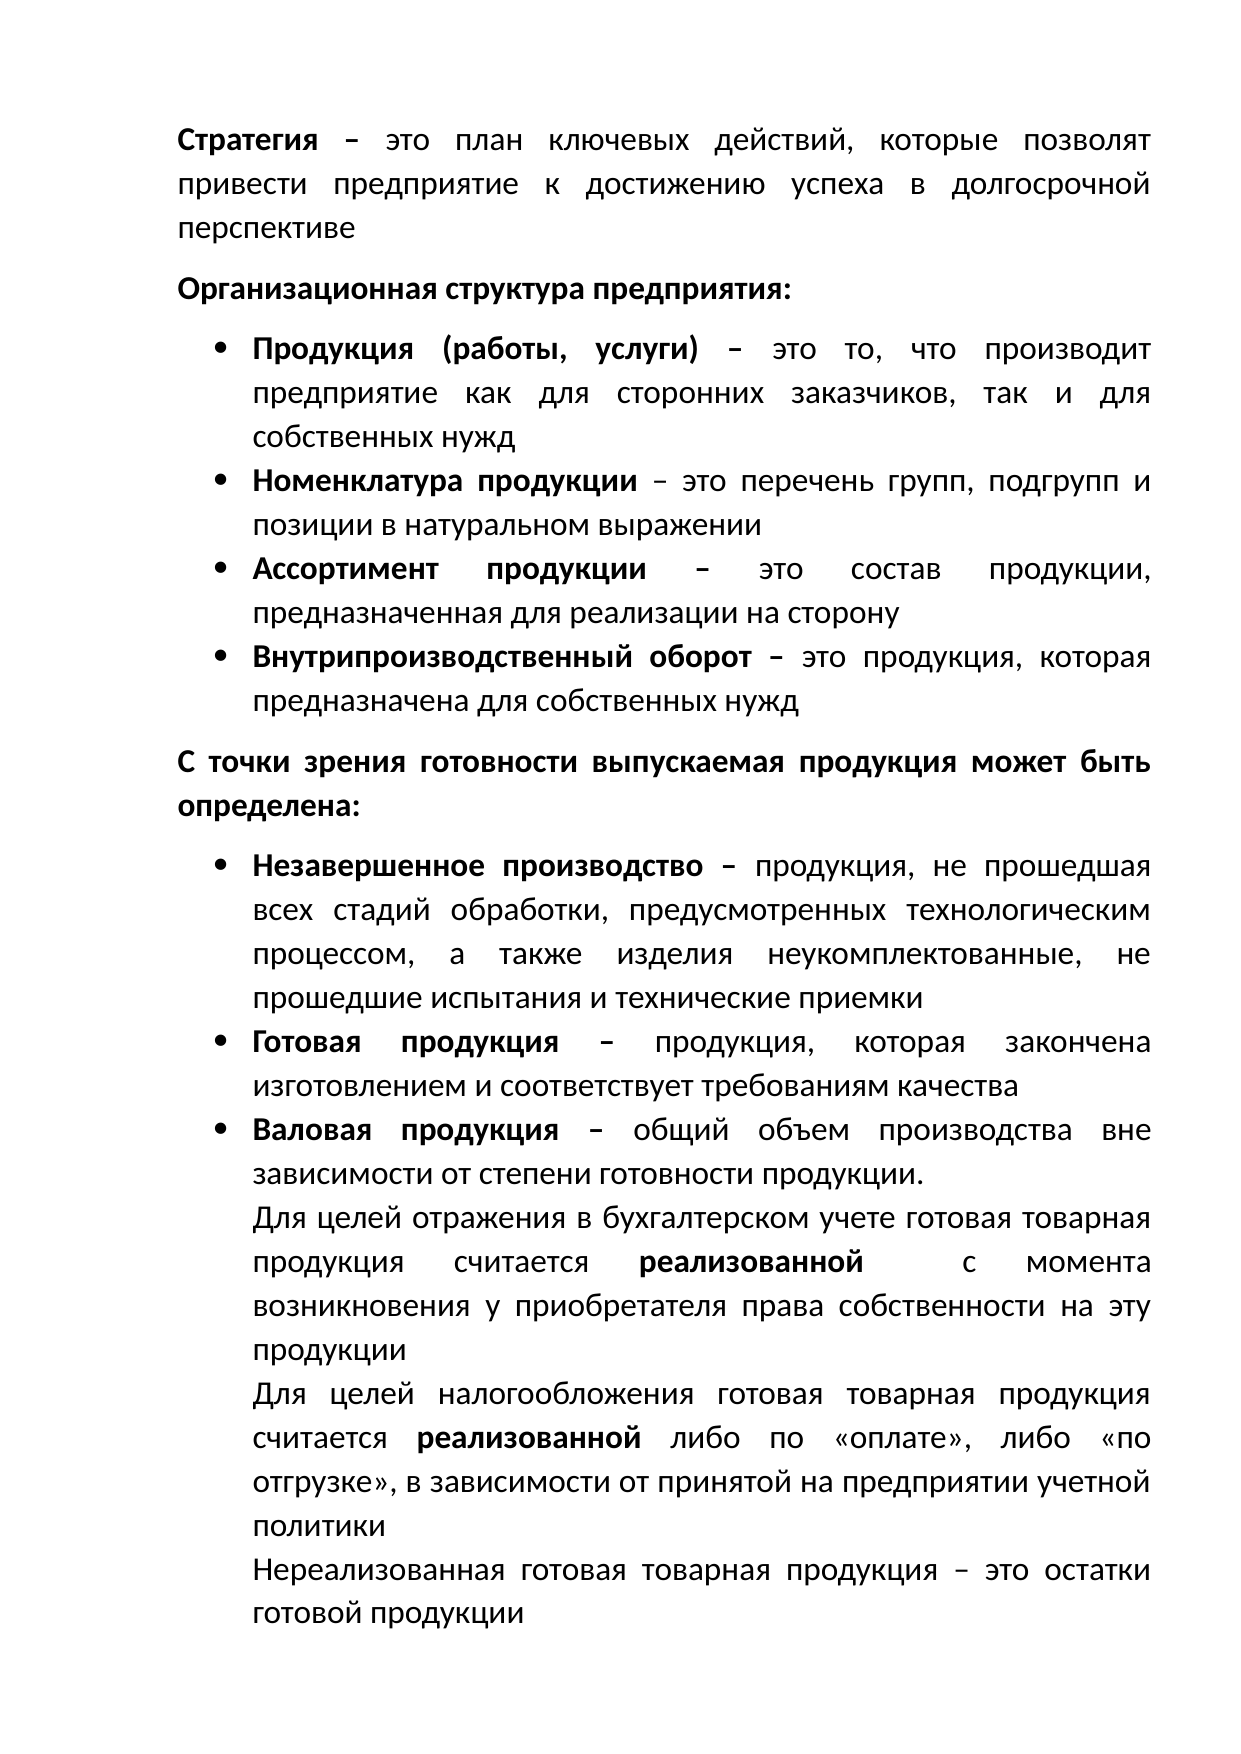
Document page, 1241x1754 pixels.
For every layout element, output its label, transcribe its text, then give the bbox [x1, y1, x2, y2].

text Стратегия – это план ключевых действий, которые позволят привести предприятие к достижению успеха в долгосрочной перспективе [177, 118, 1152, 247]
list Нереализованная готовая товарная продукция – это остатки готовой продукции [252, 1547, 1152, 1632]
list Для целей налогообложения готовая товарная продукция считается реализованной либо по «оплате», либо «по отгрузке», в зависимости от принятой на предприятии учетной политики [252, 1372, 1152, 1544]
text Организационная структура предприятия: [177, 267, 1152, 307]
list Готовая продукция – продукция, которая закончена изготовлением и соответствует требованиям качества [215, 1020, 1152, 1105]
list Внутрипроизводственный оборот – это продукция, которая предназначена для собственных нужд [215, 635, 1152, 720]
list Незавершенное производство – продукция, не прошедшая всех стадий обработки, предусмотренных технологическим процессом, а также изделия неукомплектованные, не прошедшие испытания и технические приемки [215, 844, 1152, 1017]
list Ассортимент продукции – это состав продукции, предназначенная для реализации на сторону [215, 547, 1152, 632]
list Продукция (работы, услуги) – это то, что производит предприятие как для сторонних заказчиков, так и для собственных нужд [215, 327, 1152, 456]
list Для целей отражения в бухгалтерском учете готовая товарная продукция считается реализованной с момента возникновения у приобретателя права собственности на эту продукции [252, 1196, 1152, 1368]
list Валовая продукция – общий объем производства вне зависимости от степени готовности продукции. [215, 1108, 1152, 1193]
text С точки зрения готовности выпускаемая продукция может быть определена: [177, 739, 1152, 824]
list Номенклатура продукции – это перечень групп, подгрупп и позиции в натуральном выражении [215, 459, 1152, 544]
